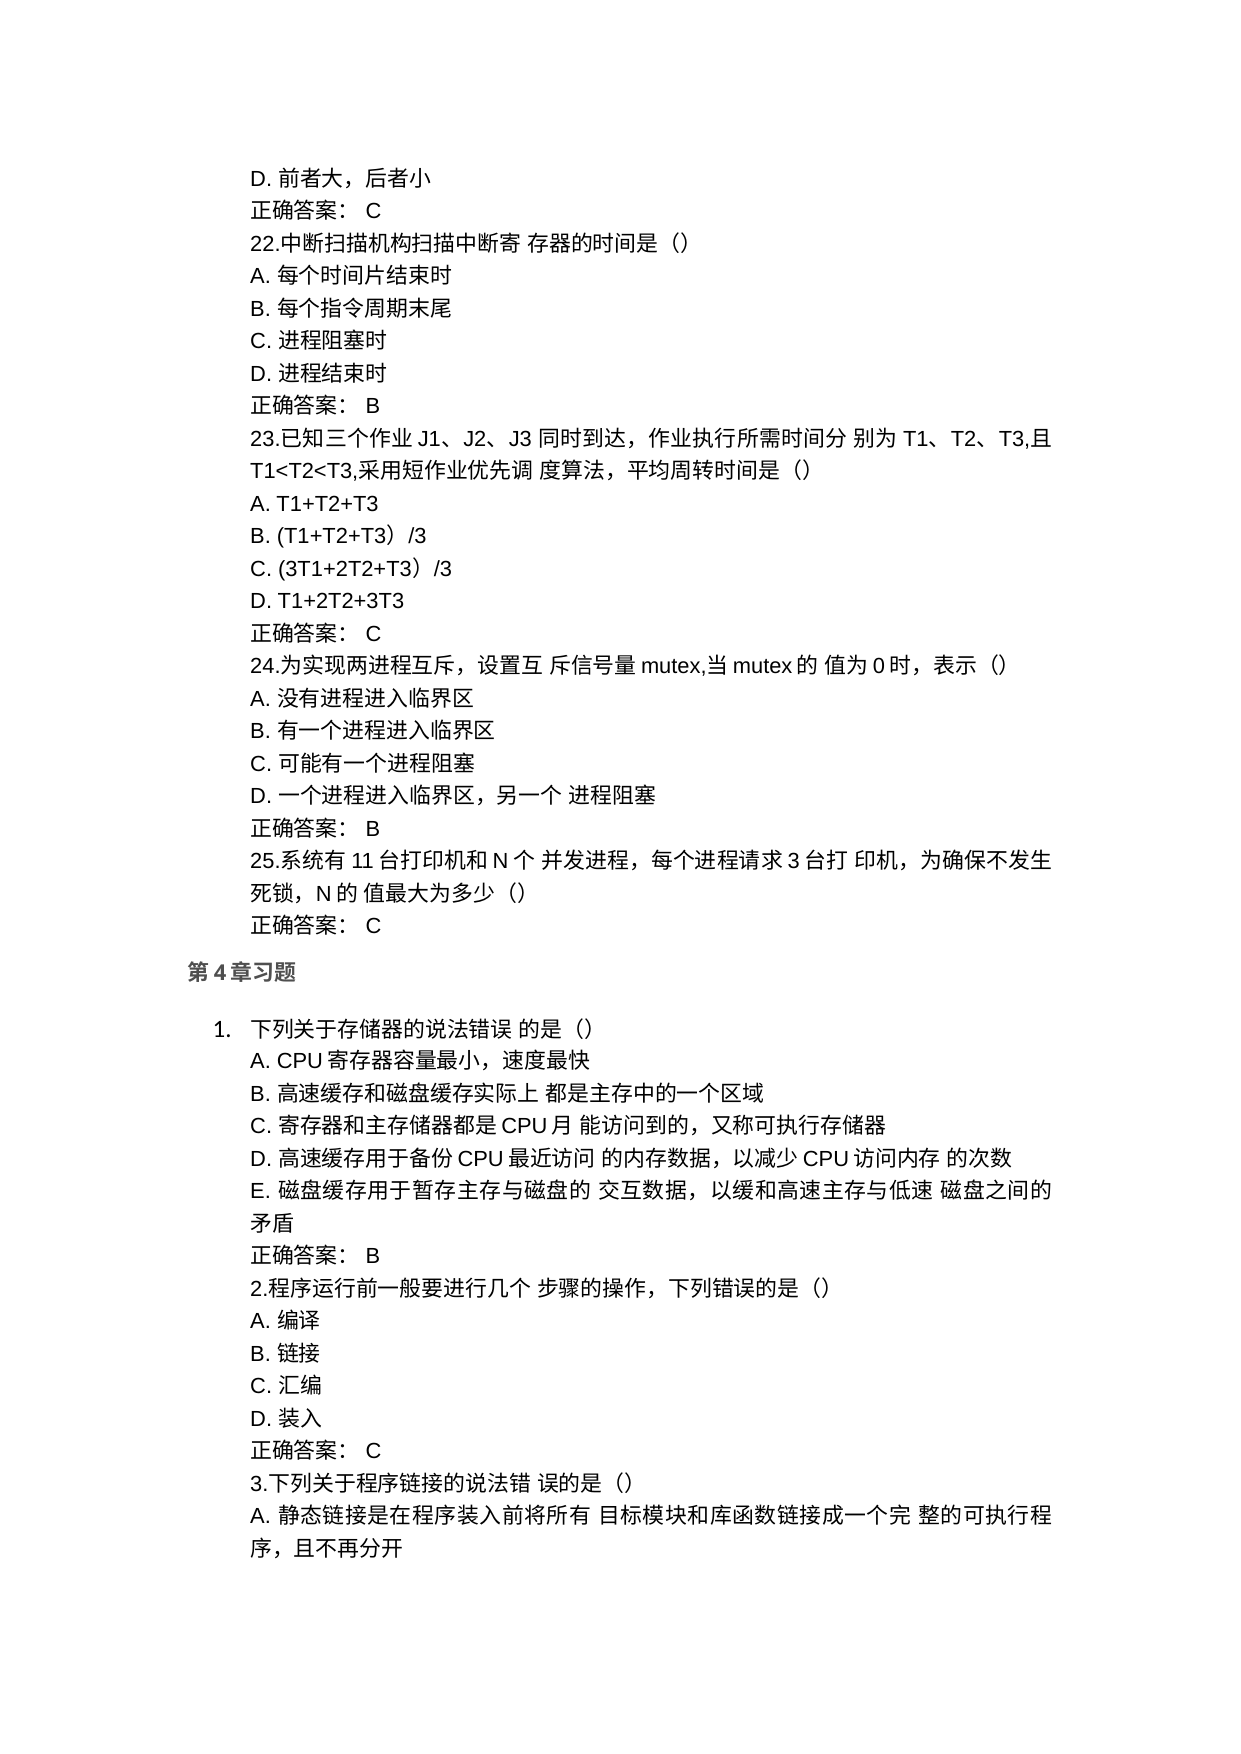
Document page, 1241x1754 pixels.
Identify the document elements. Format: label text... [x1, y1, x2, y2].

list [212, 1012, 1053, 1564]
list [212, 162, 1053, 942]
subtitle 第4章习题 [187, 954, 1053, 987]
